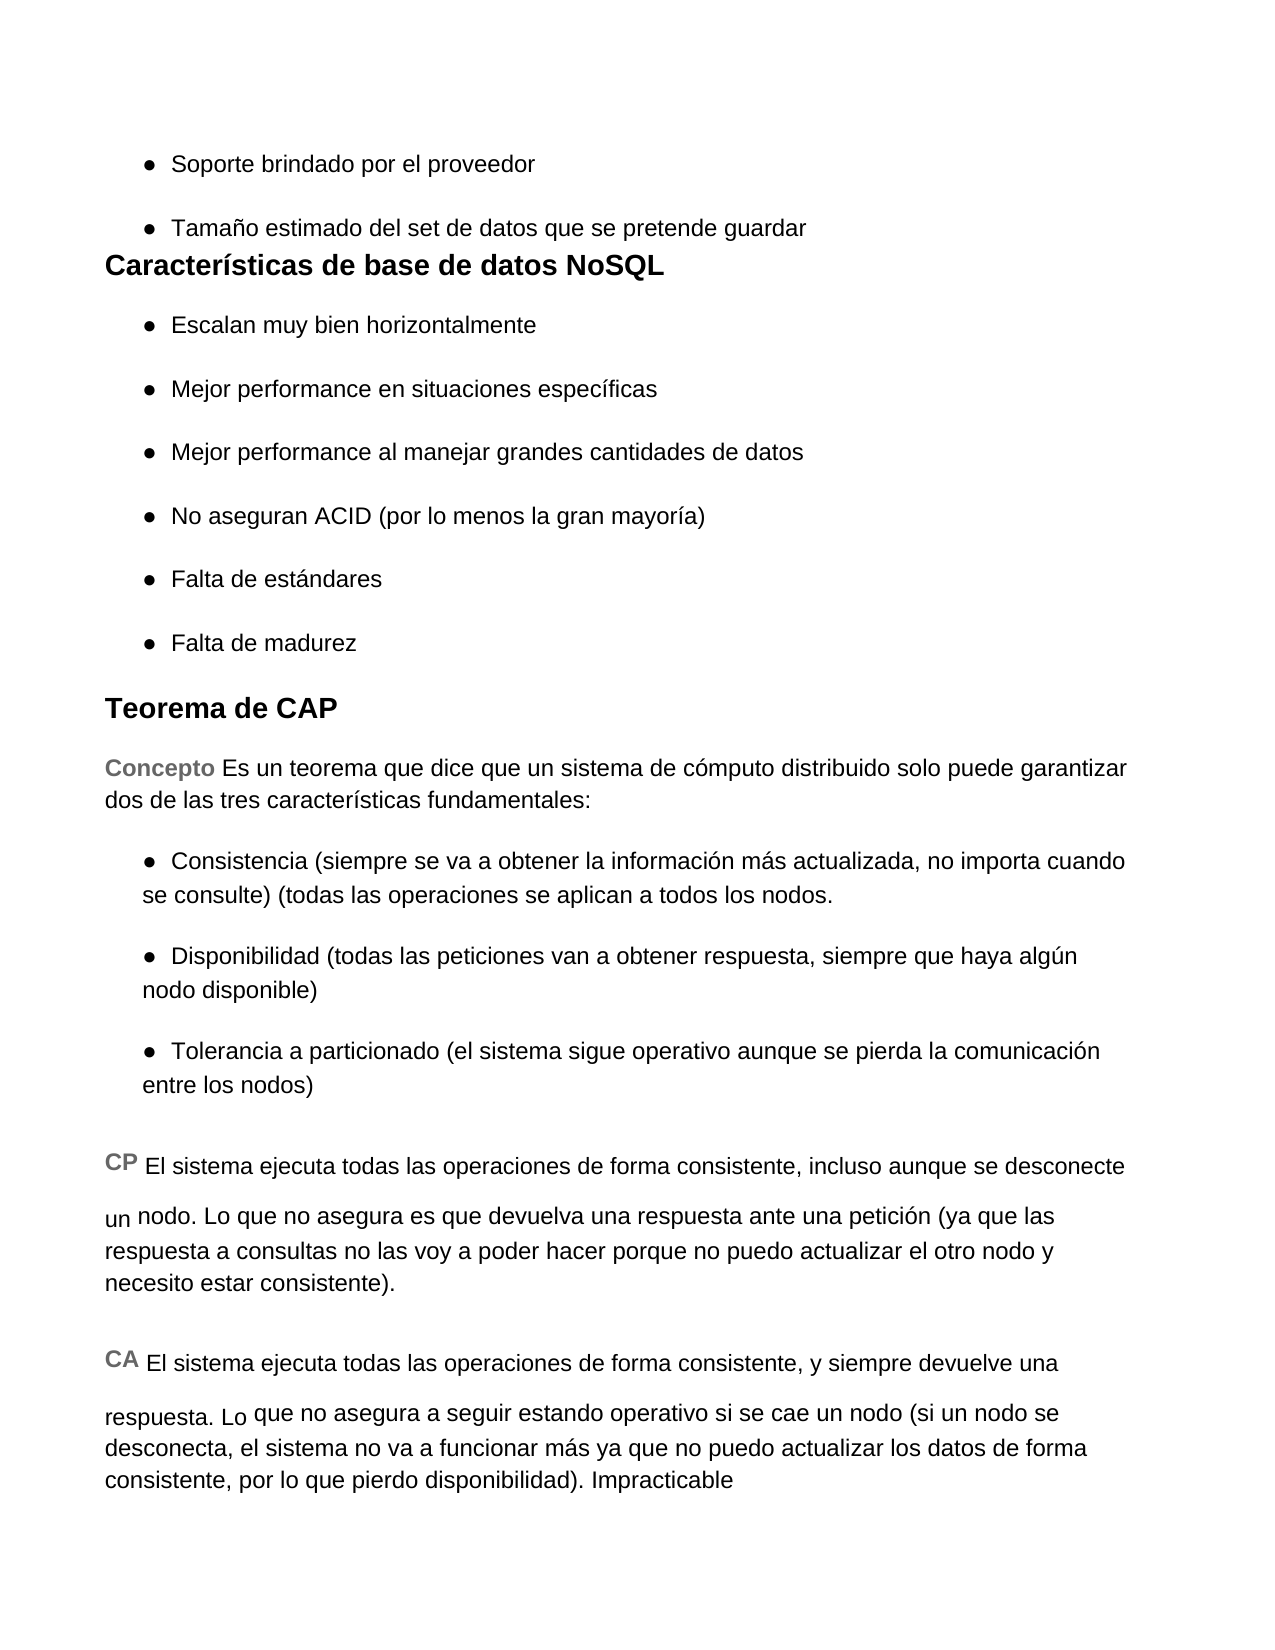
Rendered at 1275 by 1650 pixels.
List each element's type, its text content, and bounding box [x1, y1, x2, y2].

text ● Disponibilidad (todas las peticiones van a obtener respuesta, siempre que haya algún nodo disponible) [142, 942, 1136, 1003]
text Características de base de datos NoSQL [104, 248, 671, 281]
text ● Consistencia (siempre se va a obtener la información más actualizada, no importa cuando se consulte) (todas las operaciones se aplican a todos los nodos. [142, 847, 1151, 908]
text ● Falta de estándares [142, 565, 414, 595]
text ● Escalan muy bien horizontalmente [142, 311, 567, 341]
text ● Mejor performance al manejar grandes cantidades de datos [142, 438, 823, 468]
text ● Mejor performance en situaciones específicas [142, 375, 681, 404]
text ● Tamaño estimado del set de datos que se pretende guardar [142, 213, 821, 243]
text CP El sistema ejecuta todas las operaciones de forma consistente, incluso aunque se desconecte un nodo. Lo que no asegura es que devuelva una respuesta ante una petición (ya que las respuesta a consultas no las voy a poder hacer porque no puedo actualizar el otro nodo y necesito estar consistente). [104, 1132, 1128, 1296]
text Teorema de CAP [104, 691, 366, 724]
text ● Falta de madurez [142, 629, 392, 658]
text ● No aseguran ACID (por lo menos la gran mayoría) [142, 502, 716, 531]
text ● Tolerancia a particionado (el sistema sigue operativo aunque se pierda la comunicación entre los nodos) [142, 1037, 1161, 1098]
text Concepto Es un teorema que dice que un sistema de cómputo distribuido solo puede garantizar dos de las tres características fundamentales: [104, 754, 1158, 814]
text CA El sistema ejecuta todas las operaciones de forma consistente, y siempre devuelve una respuesta. Lo que no asegura a seguir estando operativo si se cae un nodo (si un nodo se desconecta, el sistema no va a funcionar más ya que no puedo actualizar los datos de forma consistente, por lo que pierdo disponibilidad). Impracticable [104, 1330, 1165, 1494]
text ● Soporte brindado por el proveedor [142, 150, 571, 180]
